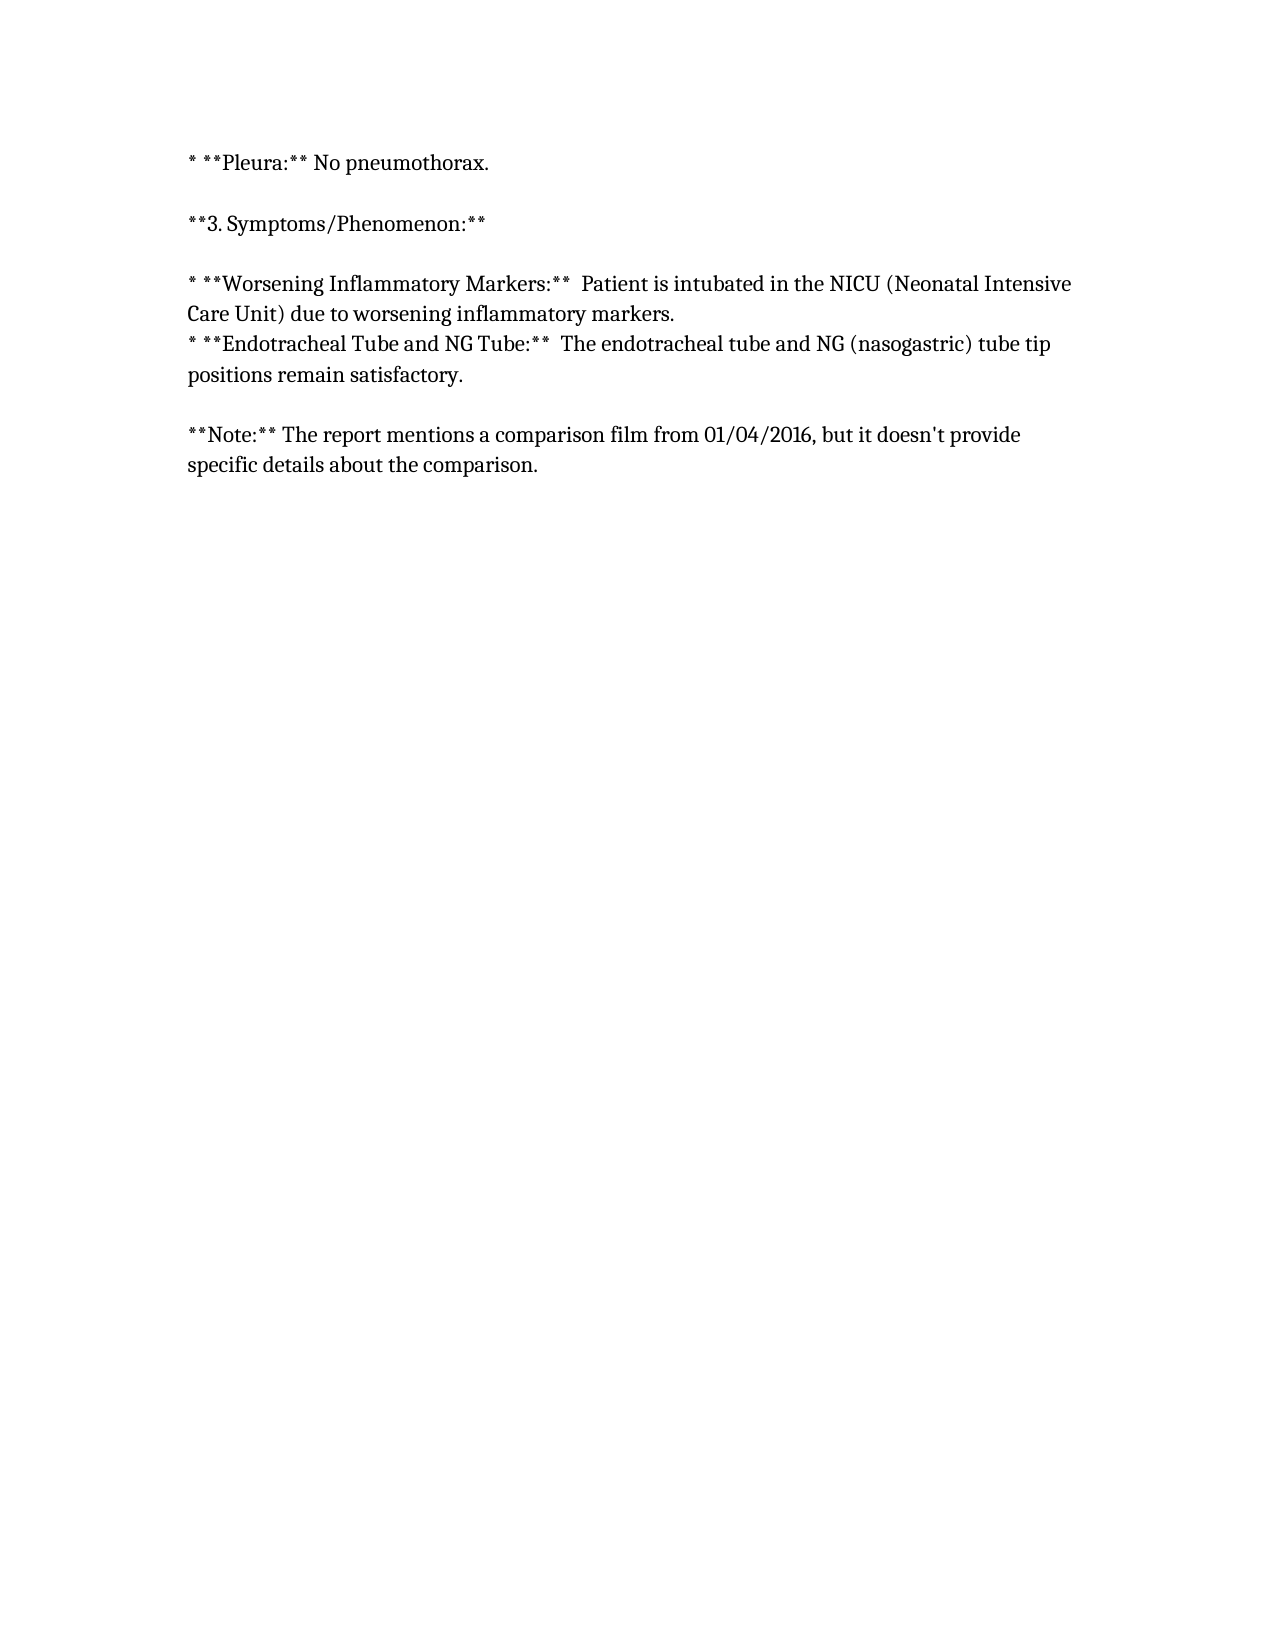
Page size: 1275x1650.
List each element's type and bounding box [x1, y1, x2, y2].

text [187, 150, 1087, 478]
